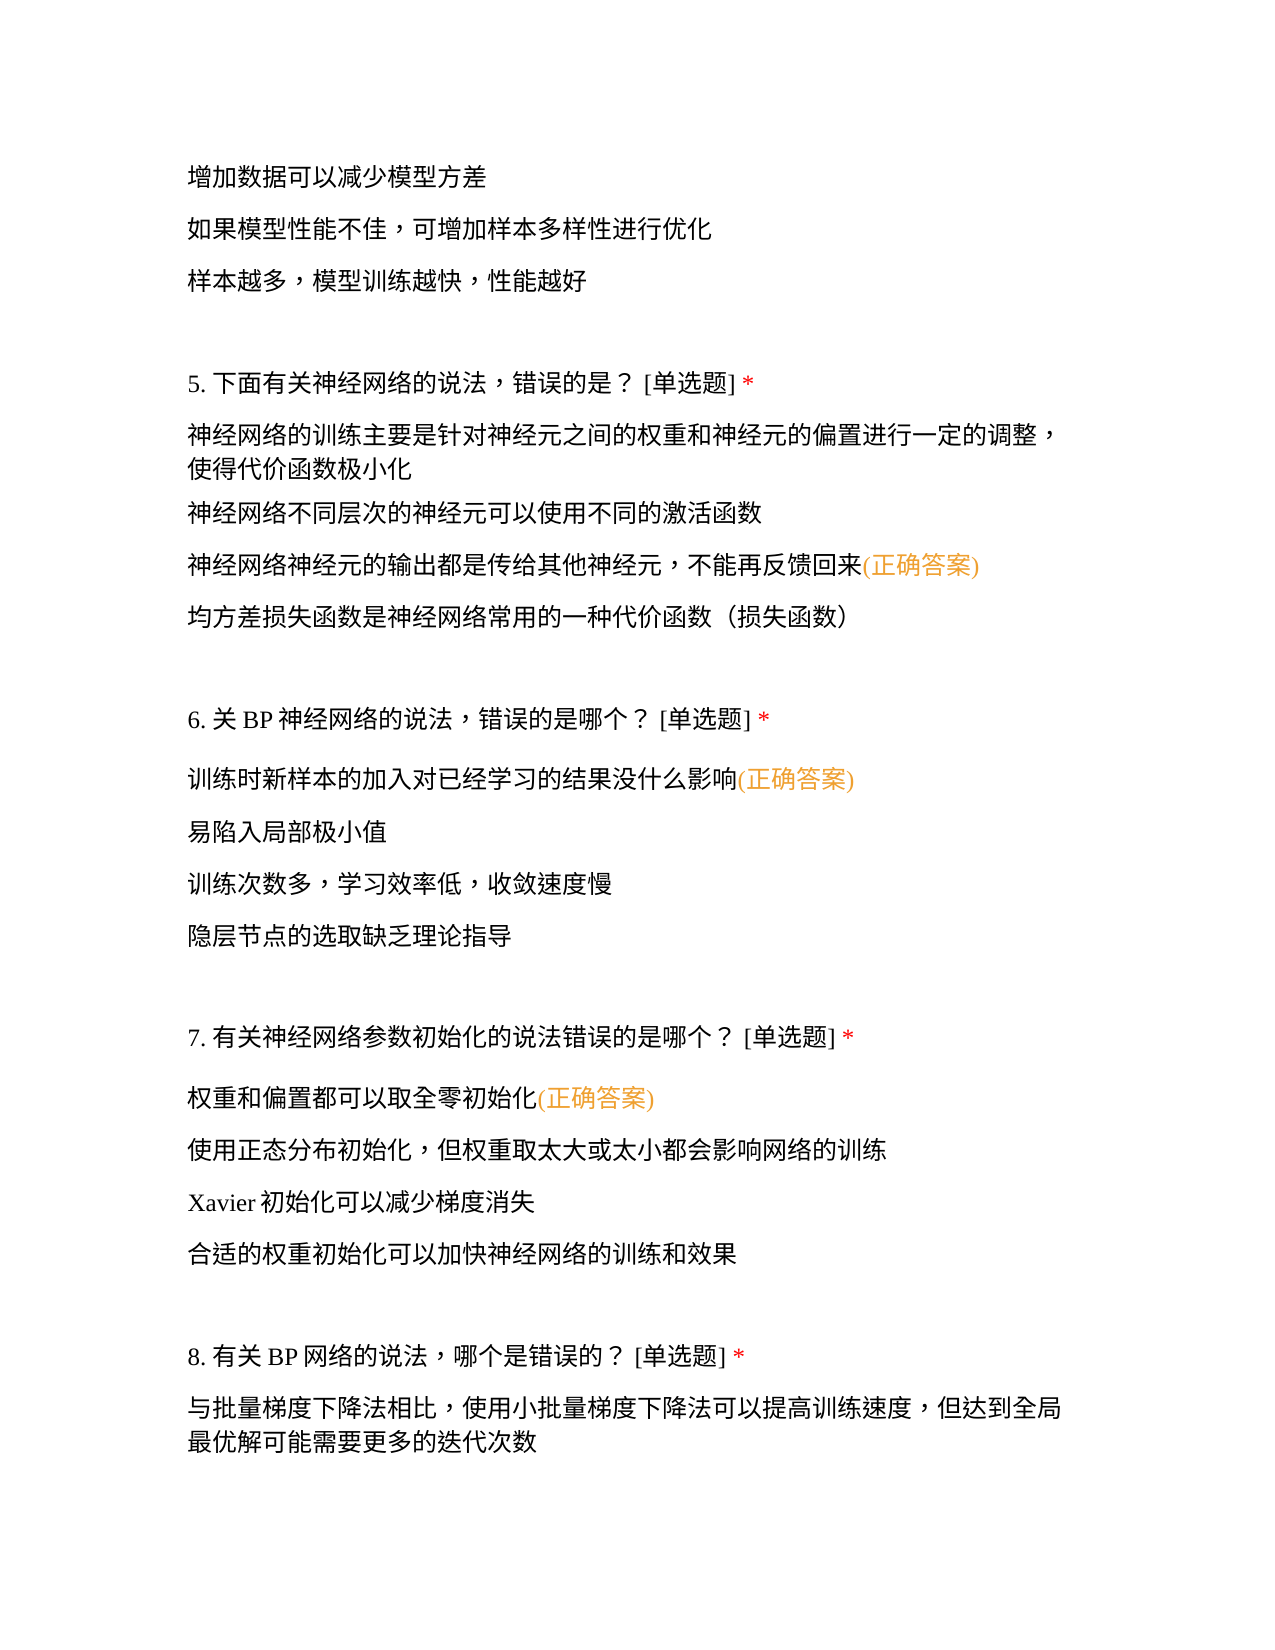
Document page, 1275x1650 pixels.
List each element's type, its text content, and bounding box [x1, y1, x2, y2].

table_cell 增加数据可以减少模型方差 [177, 152, 1075, 202]
table_cell Xavier初始化可以减少梯度消失 [177, 1177, 1075, 1227]
table_header 神经网络的训练主要是针对神经元之间的权重和神经元的偏置进行一定的调整，使得代价函数极小化 [177, 418, 1075, 486]
table_header 训练时新样本的加入对已经学习的结果没什么影响(正确答案) [177, 754, 1075, 804]
table_cell 均方差损失函数是神经网络常用的一种代价函数（损失函数） [177, 592, 1075, 642]
table_cell 隐层节点的选取缺乏理论指导 [177, 910, 1075, 961]
text 6. 关BP神经网络的说法，错误的是哪个？ [单选题] * [187, 701, 1087, 735]
table_header 权重和偏置都可以取全零初始化(正确答案) [177, 1072, 1075, 1123]
text 5. 下面有关神经网络的说法，错误的是？ [单选题] * [187, 365, 1087, 399]
table_cell 合适的权重初始化可以加快神经网络的训练和效果 [177, 1229, 1075, 1279]
table_cell 易陷入局部极小值 [177, 806, 1075, 857]
table_cell 如果模型性能不佳，可增加样本多样性进行优化 [177, 204, 1075, 254]
table_cell 样本越多，模型训练越快，性能越好 [177, 256, 1075, 306]
table_cell 神经网络不同层次的神经元可以使用不同的激活函数 [177, 488, 1075, 538]
table_header 与批量梯度下降法相比，使用小批量梯度下降法可以提高训练速度，但达到全局最优解可能需要更多的迭代次数 [177, 1391, 1075, 1459]
text 7. 有关神经网络参数初始化的说法错误的是哪个？ [单选题] * [187, 1020, 1087, 1054]
text 8. 有关BP网络的说法，哪个是错误的？ [单选题] * [187, 1338, 1087, 1372]
table_cell 神经网络神经元的输出都是传给其他神经元，不能再反馈回来(正确答案) [177, 540, 1075, 590]
table_cell 训练次数多，学习效率低，收敛速度慢 [177, 858, 1075, 909]
table_cell 使用正态分布初始化，但权重取太大或太小都会影响网络的训练 [177, 1125, 1075, 1175]
